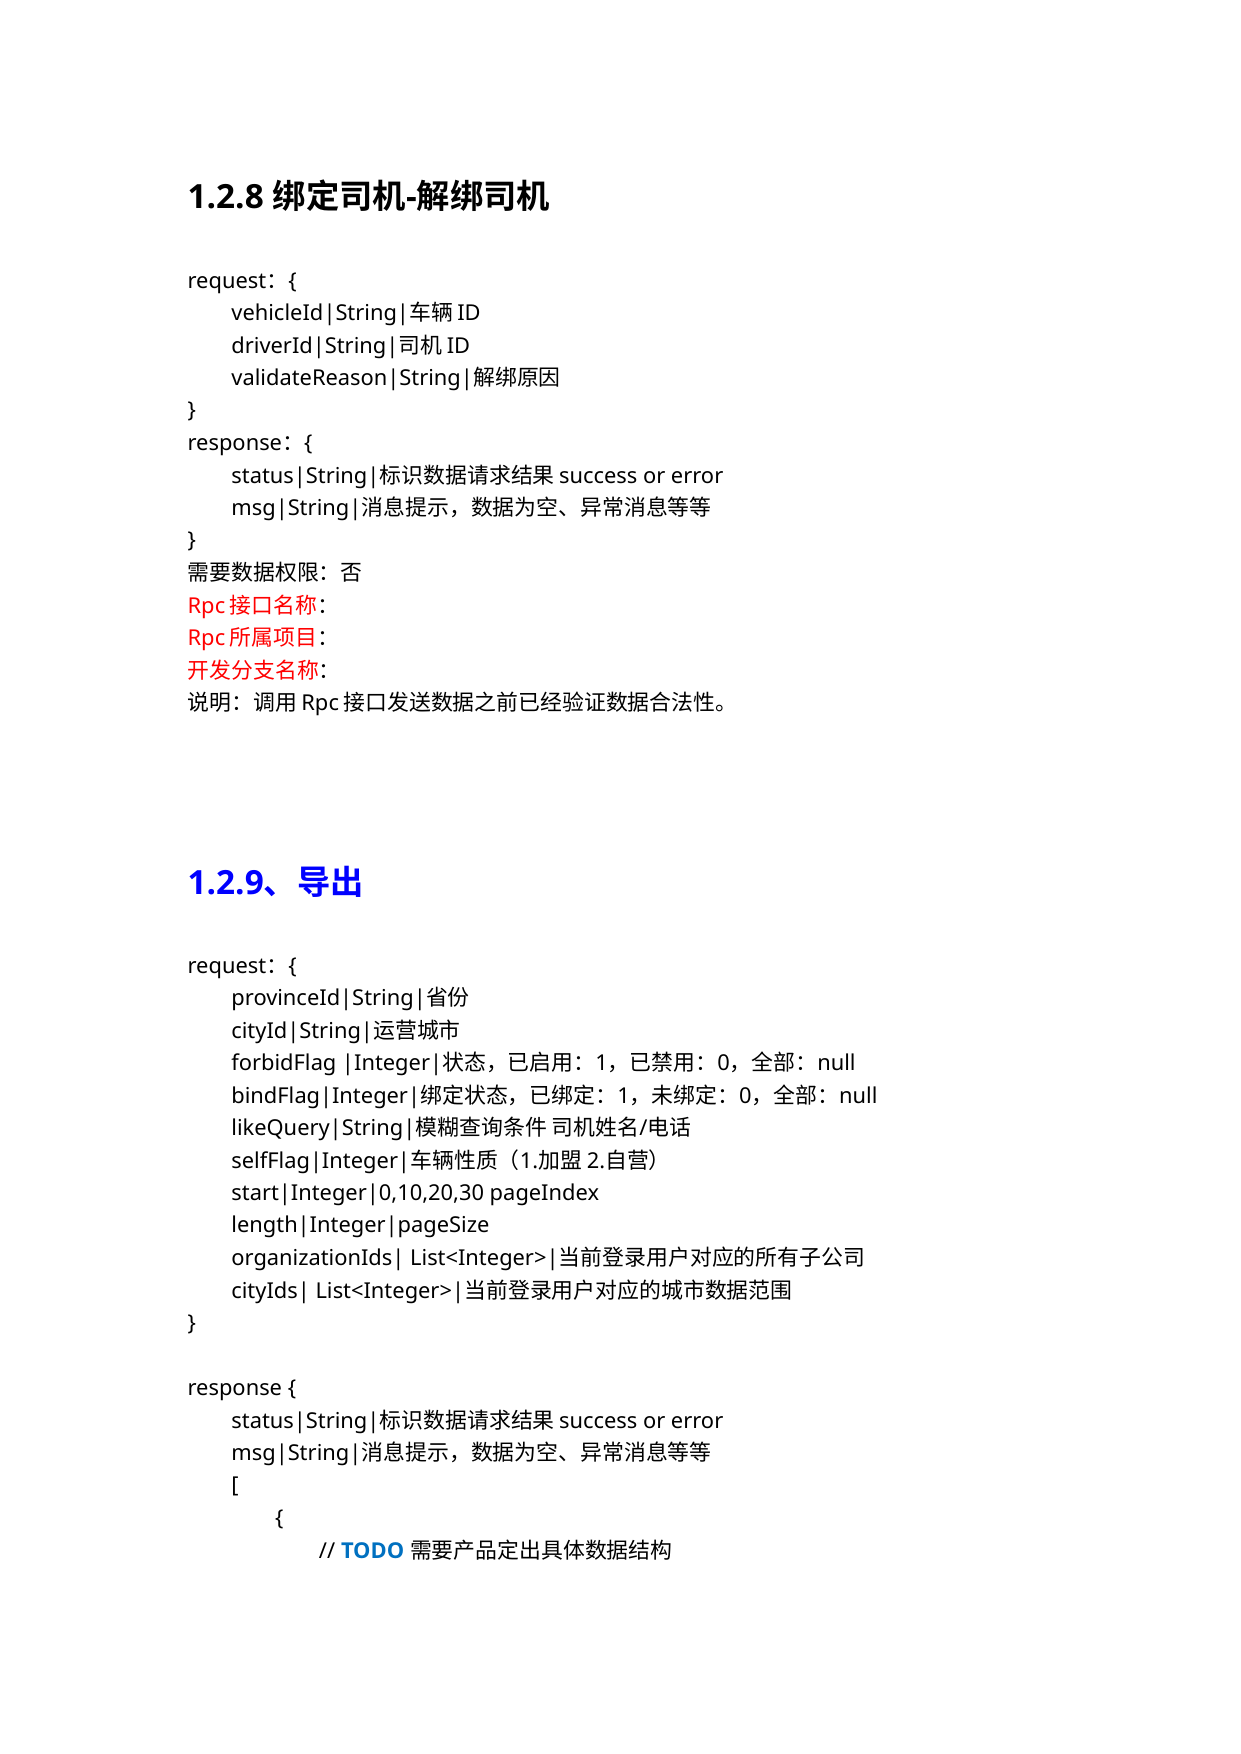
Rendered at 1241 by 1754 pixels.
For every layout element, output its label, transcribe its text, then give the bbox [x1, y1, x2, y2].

text selfFlag|Integer|车辆性质（1.加盟 2.自营） [187, 1143, 1053, 1175]
text provinceId|String|省份 [187, 980, 1053, 1013]
text // TODO 需要产品定出具体数据结构 [187, 1533, 1053, 1565]
text request：{ [187, 948, 1053, 980]
text cityId|String|运营城市 [187, 1013, 1053, 1045]
subtitle 1.2.8 绑定司机-解绑司机 [187, 162, 1053, 227]
text Rpc接口名称： [187, 587, 1053, 620]
text length|Integer|pageSize [187, 1208, 1053, 1240]
text } [187, 392, 1053, 425]
text bindFlag|Integer|绑定状态，已绑定：1，未绑定：0，全部：null [187, 1078, 1053, 1110]
text } [187, 1305, 1053, 1338]
text request：{ [187, 262, 1053, 295]
text validateReason|String|解绑原因 [187, 360, 1053, 392]
text start|Integer|0,10,20,30 pageIndex [187, 1175, 1053, 1208]
text response { [187, 1370, 1053, 1403]
text [ [187, 1468, 1053, 1500]
text driverId|String|司机ID [187, 327, 1053, 360]
text 说明：调用Rpc接口发送数据之前已经验证数据合法性。 [187, 685, 1053, 717]
text Rpc所属项目： [187, 620, 1053, 652]
text status|String|标识数据请求结果success or error [187, 1403, 1053, 1435]
text { [187, 1500, 1053, 1533]
text response：{ [187, 425, 1053, 457]
text 需要数据权限：否 [187, 555, 1053, 587]
text 开发分支名称： [187, 652, 1053, 685]
text likeQuery|String|模糊查询条件 司机姓名/电话 [187, 1110, 1053, 1143]
text msg|String|消息提示，数据为空、异常消息等等 [187, 1435, 1053, 1468]
subtitle 1.2.9、导出 [187, 847, 1053, 912]
text msg|String|消息提示，数据为空、异常消息等等 [187, 490, 1053, 522]
text forbidFlag |Integer|状态，已启用：1，已禁用：0，全部：null [187, 1045, 1053, 1078]
text vehicleId|String|车辆ID [187, 295, 1053, 327]
text organizationIds| List<Integer>|当前登录用户对应的所有子公司 [187, 1240, 1053, 1273]
text } [187, 522, 1053, 555]
text status|String|标识数据请求结果success or error [187, 457, 1053, 490]
text cityIds| List<Integer>|当前登录用户对应的城市数据范围 [187, 1273, 1053, 1305]
